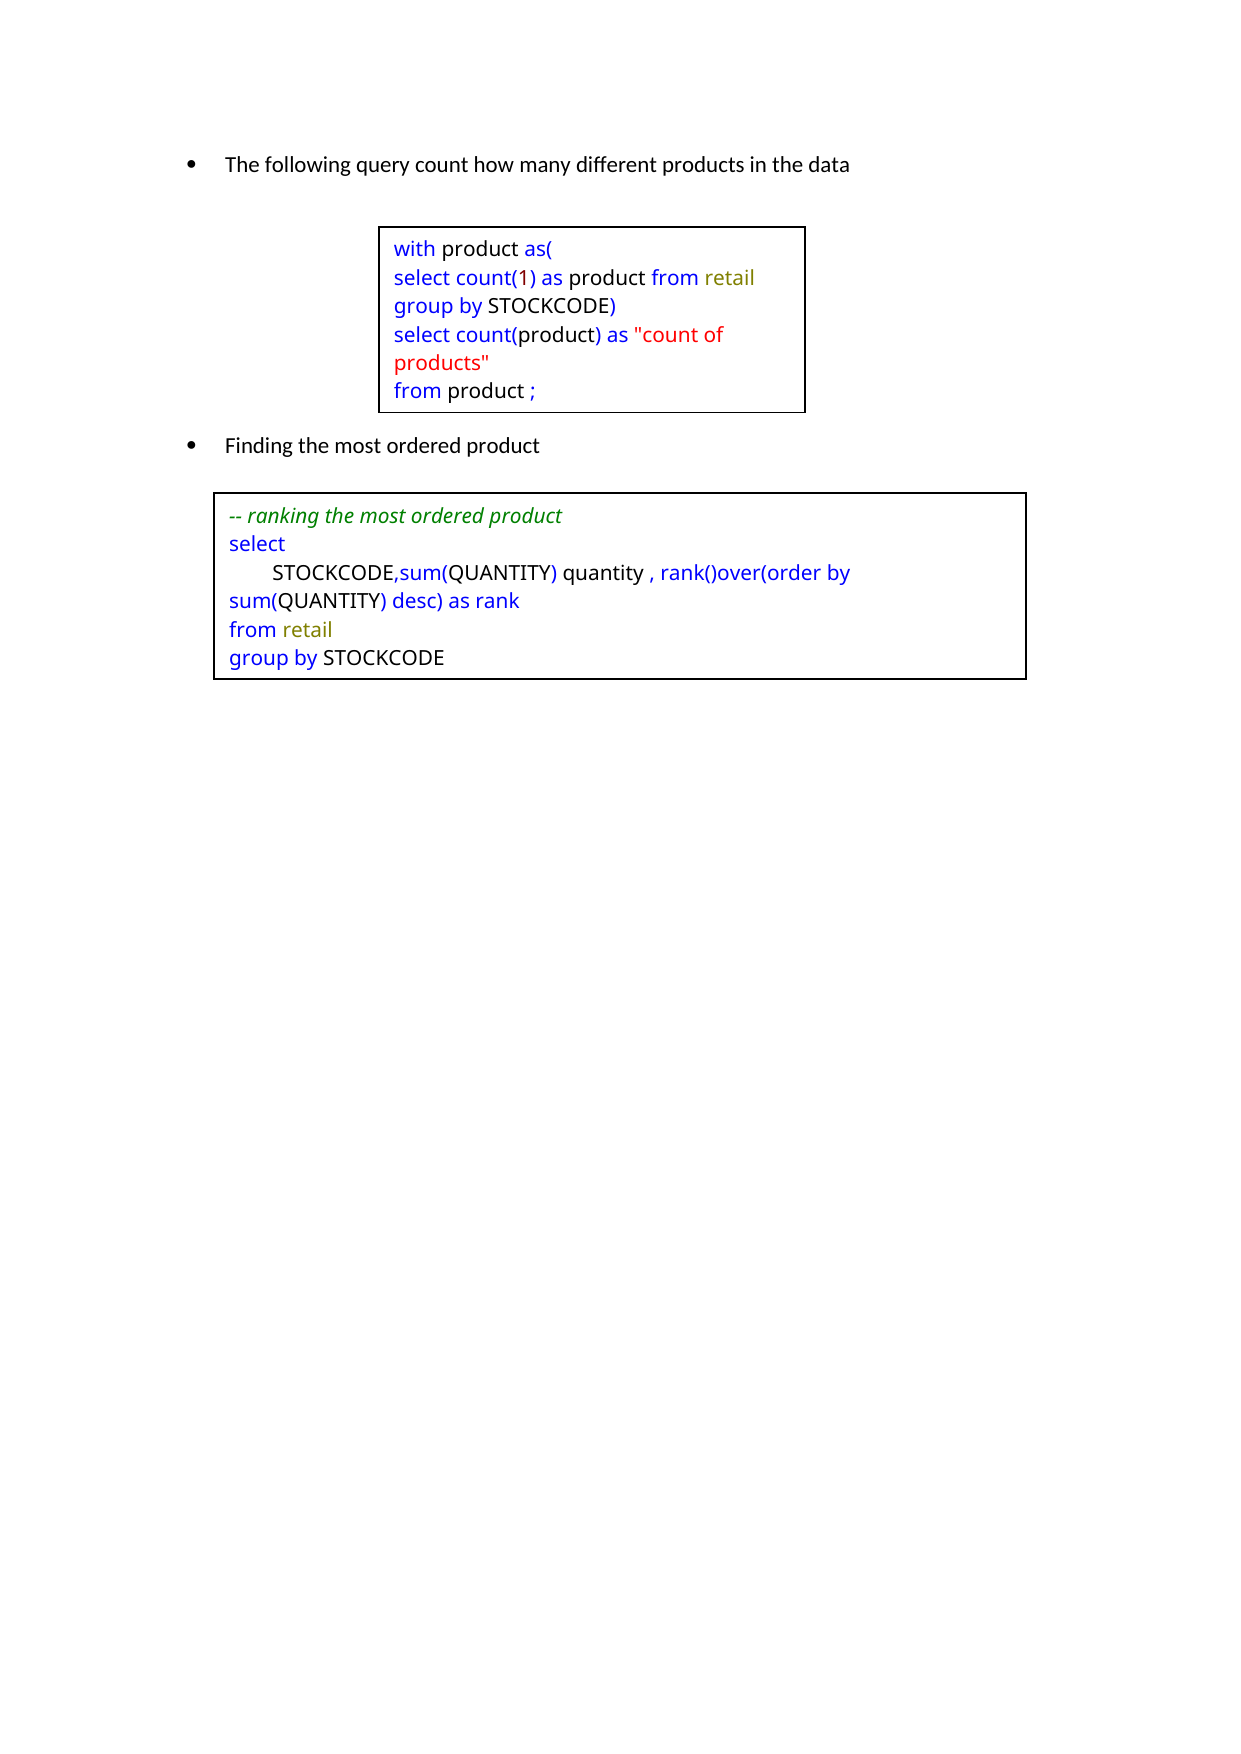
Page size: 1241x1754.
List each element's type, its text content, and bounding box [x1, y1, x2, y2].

list The following query count how many different products in the data [187, 150, 1090, 178]
list Finding the most ordered product [187, 431, 1090, 459]
